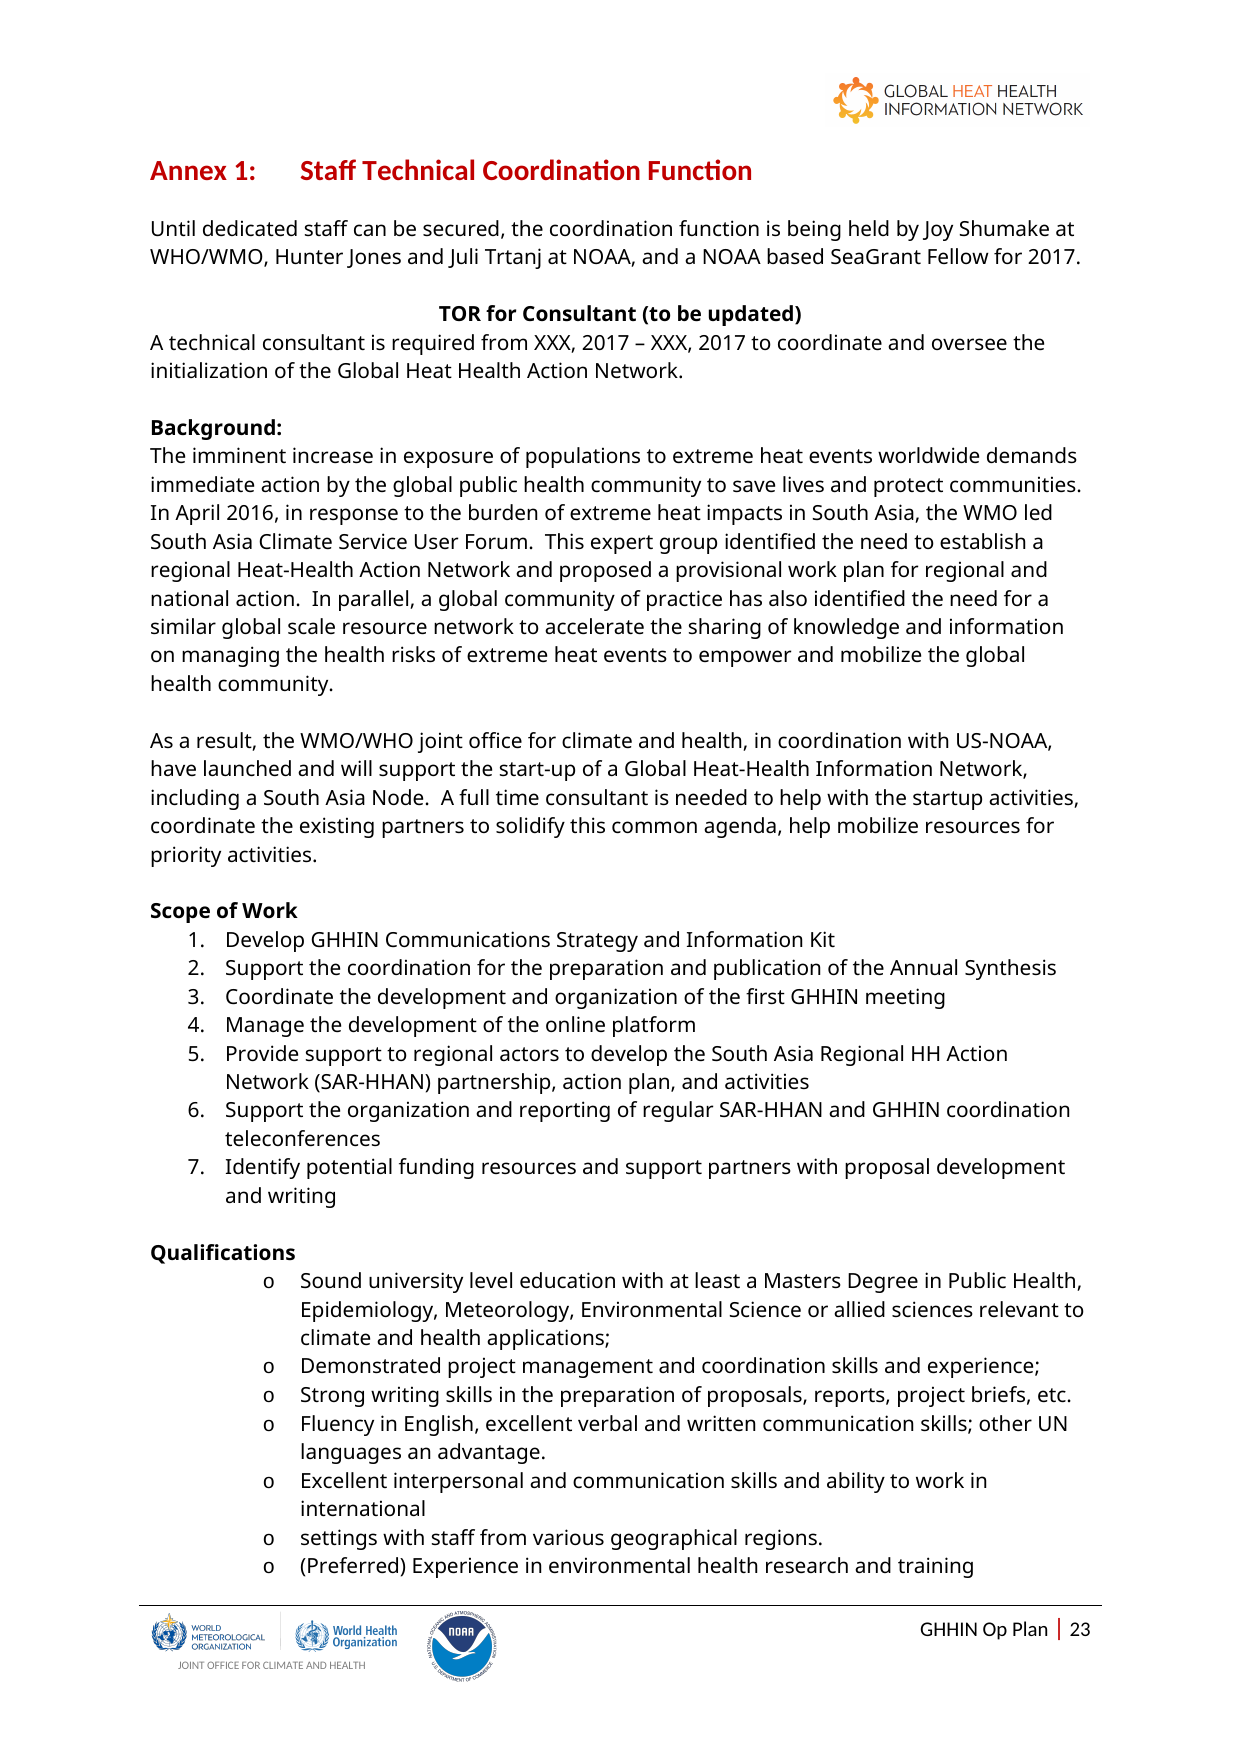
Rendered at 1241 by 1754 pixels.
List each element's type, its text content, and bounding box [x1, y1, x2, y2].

list Support the organization and reporting of regular SAR-HHAN and GHHIN coordination teleconferences [187, 1096, 1090, 1152]
picture [427, 1611, 497, 1682]
list (Preferred) Experience in environmental health research and training [262, 1551, 1090, 1580]
text A technical consultant is required from XXX, 2017 – XXX, 2017 to coordinate and oversee the initialization of the Global Heat Health Action Network. [150, 328, 1090, 385]
list settings with staff from various geographical regions. [262, 1523, 1090, 1551]
text Background: [150, 413, 1090, 442]
list Strong writing skills in the preparation of proposals, reports, project briefs, etc. [262, 1380, 1090, 1409]
text Qualifications [150, 1238, 1090, 1266]
text As a result, the WMO/WHO joint office for climate and health, in coordination with US-NOAA, have launched and will support the start-up of a Global Heat-Health Information Network, including a South Asia Node. A full time consultant is needed to help with the startup activities, coordinate the existing partners to solidify this common agenda, help mobilize resources for priority activities. [150, 726, 1090, 868]
text Annex 1: Staff Technical Coordination Function [150, 152, 1090, 188]
text Until dedicated staff can be secured, the coordination function is being held by Joy Shumake at WHO/WMO, Hunter Jones and Juli Trtanj at NOAA, and a NOAA based SeaGrant Fellow for 2017. [150, 214, 1090, 271]
text Scope of Work [150, 897, 1090, 925]
list Manage the development of the online platform [187, 1010, 1090, 1039]
list Identify potential funding resources and support partners with proposal development and writing [187, 1152, 1090, 1209]
picture [294, 1619, 398, 1653]
list Fluency in English, excellent verbal and written communication skills; other UN languages an advantage. [262, 1409, 1090, 1466]
list Coordinate the development and organization of the first GHHIN meeting [187, 982, 1090, 1010]
picture [135, 1596, 272, 1668]
list Excellent interpersonal and communication skills and ability to work in international [262, 1466, 1090, 1523]
text TOR for Consultant (to be updated) [150, 299, 1090, 328]
list Provide support to regional actors to develop the South Asia Regional HH Action Network (SAR-HHAN) partnership, action plan, and activities [187, 1039, 1090, 1096]
list Demonstrated project management and coordination skills and experience; [262, 1352, 1090, 1380]
list Sound university level education with at least a Masters Degree in Public Health, Epidemiology, Meteorology, Environmental Science or allied sciences relevant to climate and health applications; [262, 1266, 1090, 1352]
list Develop GHHIN Communications Strategy and Information Kit [187, 925, 1090, 953]
text The imminent increase in exposure of populations to extreme heat events worldwide demands immediate action by the global public health community to save lives and protect communities. In April 2016, in response to the burden of extreme heat impacts in South Asia, the WMO led South Asia Climate Service User Forum. This expert group identified the need to establish a regional Heat-Health Action Network and proposed a provisional work plan for regional and national action. In parallel, a global community of practice has also identified the need for a similar global scale resource network to accelerate the sharing of knowledge and information on managing the health risks of extreme heat events to empower and mobilize the global health community. [150, 442, 1090, 697]
list Support the coordination for the preparation and publication of the Annual Synthesis [187, 953, 1090, 982]
